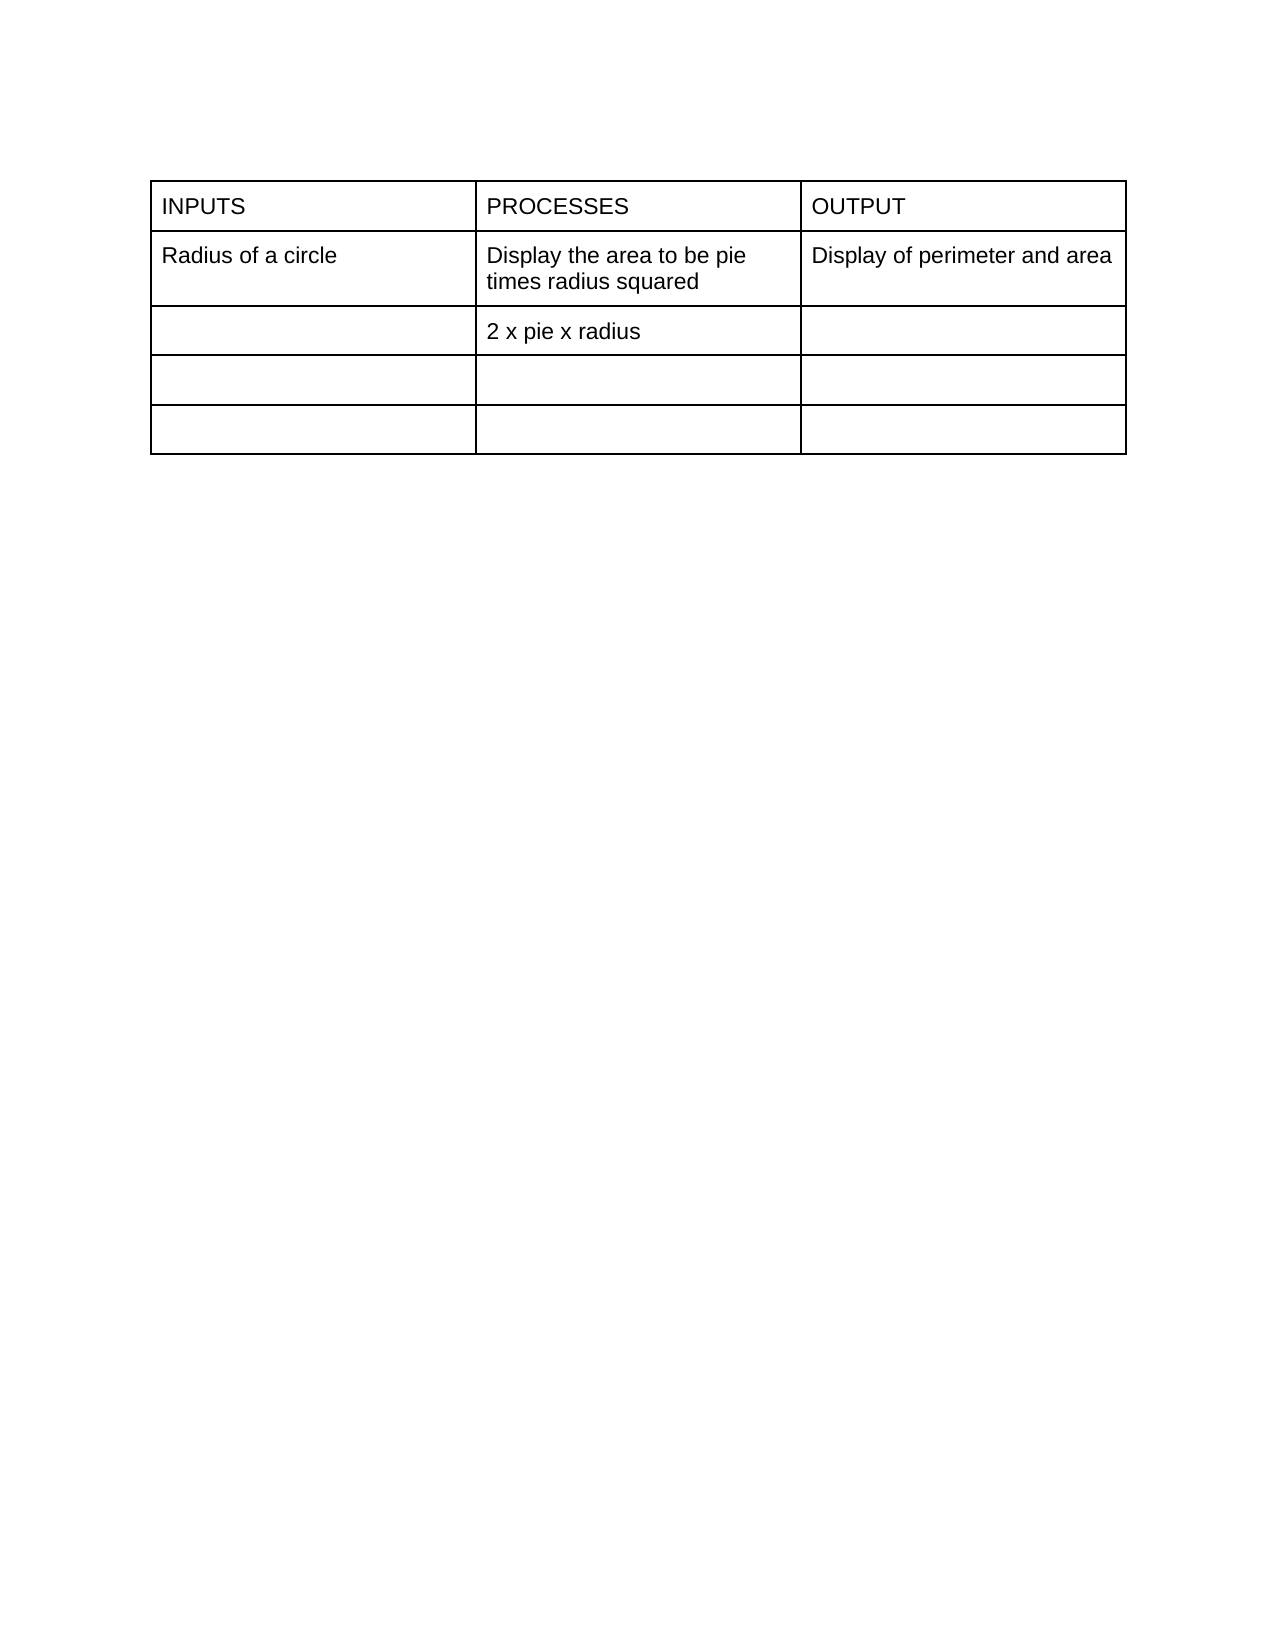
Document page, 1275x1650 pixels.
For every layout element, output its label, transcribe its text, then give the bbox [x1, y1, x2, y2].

table_cell [152, 406, 475, 453]
table_cell 2 x pie x radius [477, 307, 800, 354]
table_cell [802, 406, 1125, 453]
table_cell [152, 356, 475, 404]
table_cell [802, 356, 1125, 404]
table_cell [802, 307, 1125, 354]
table_header INPUTS [152, 182, 475, 229]
table_cell Radius of a circle [152, 232, 475, 305]
table_header OUTPUT [802, 182, 1125, 229]
table_cell Display the area to be pie times radius squared [477, 232, 800, 305]
table_cell Display of perimeter and area [802, 232, 1125, 305]
table_cell [477, 356, 800, 404]
table_cell [477, 406, 800, 453]
table_header PROCESSES [477, 182, 800, 229]
table_cell [152, 307, 475, 354]
